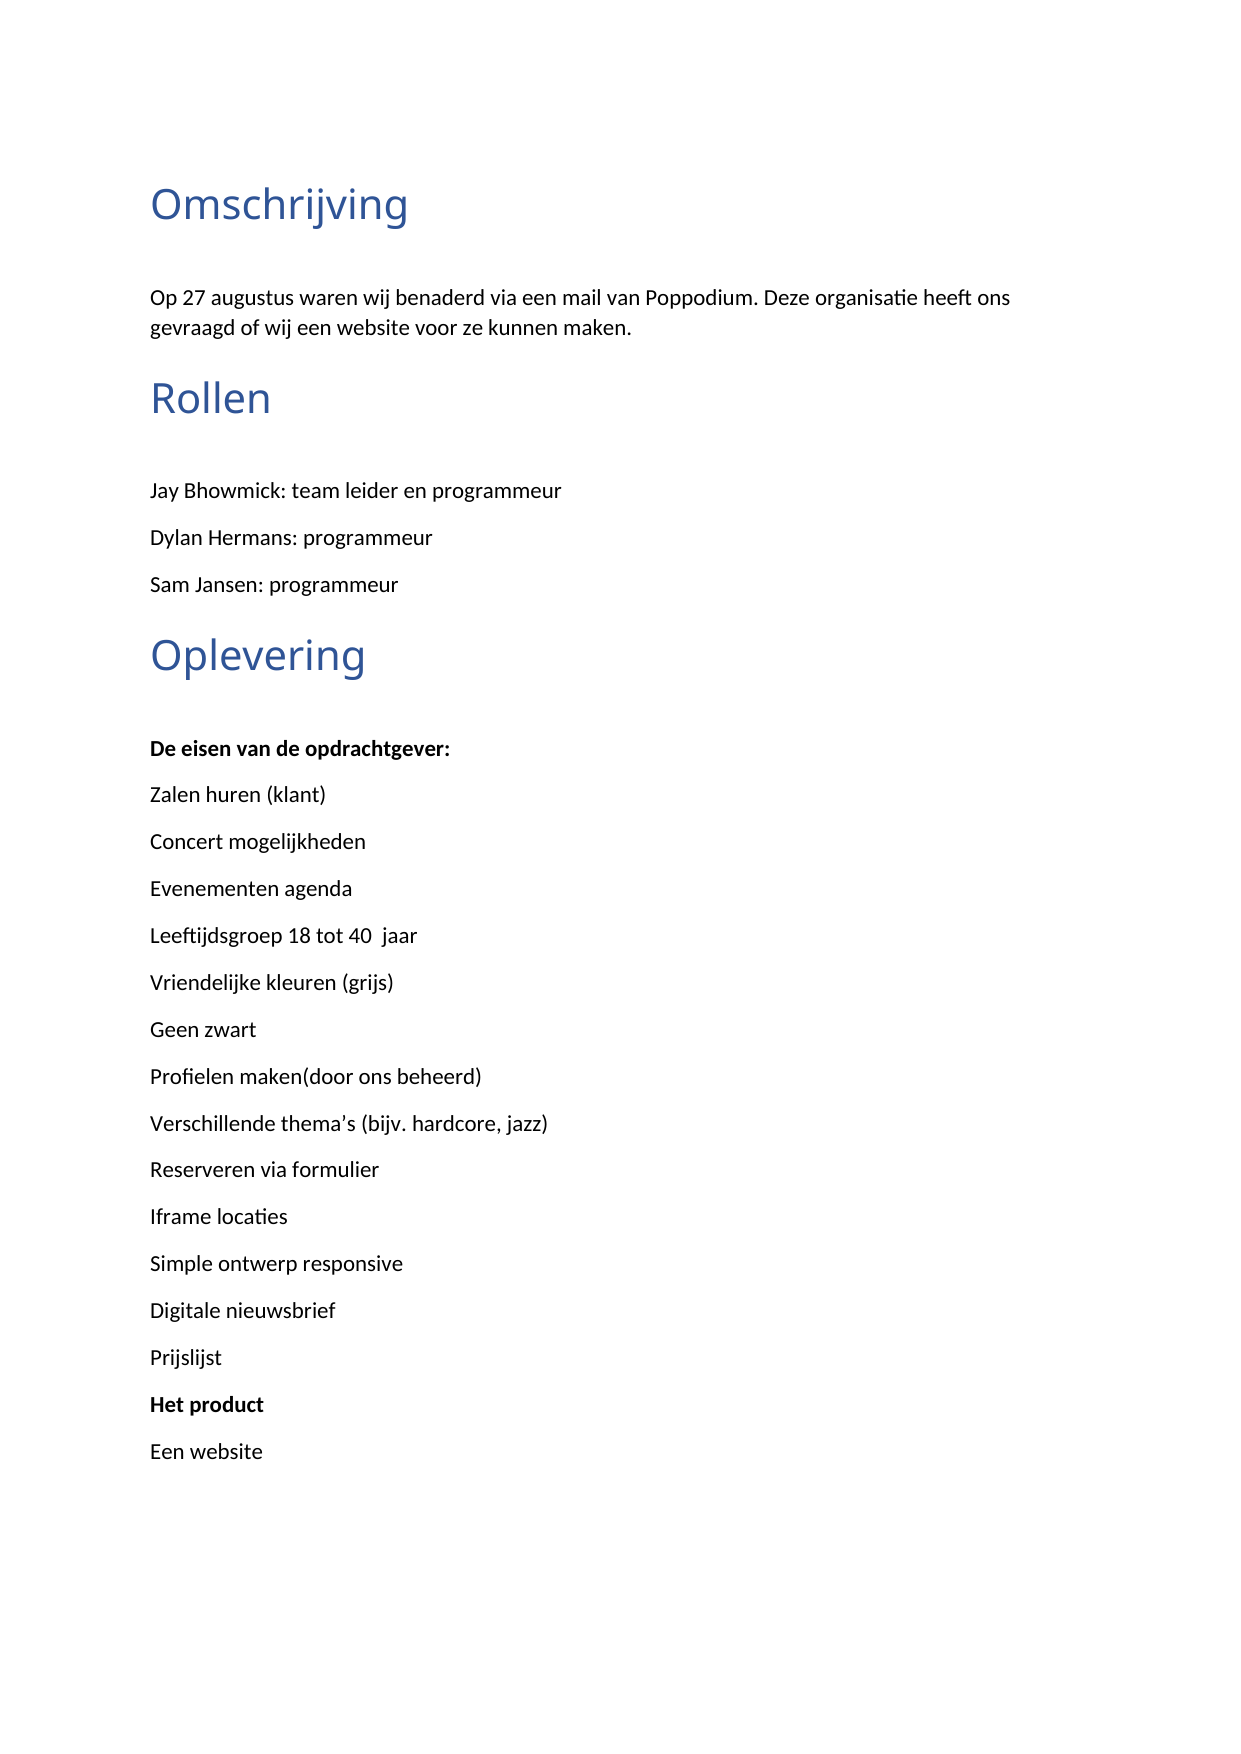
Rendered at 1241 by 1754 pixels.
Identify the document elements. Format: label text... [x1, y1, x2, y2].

subtitle Rollen [150, 368, 1090, 425]
text Concert mogelijkheden [150, 827, 1090, 856]
subtitle Oplevering [150, 626, 1090, 682]
text Iframe locaties [150, 1202, 1090, 1231]
text Leeftijdsgroep 18 tot 40 jaar [150, 921, 1090, 949]
text Het product [150, 1390, 1090, 1418]
text Reserveren via formulier [150, 1156, 1090, 1184]
text Jay Bhowmick: team leider en programmeur [150, 477, 1090, 505]
subtitle Omschrijving [150, 175, 1090, 232]
text Profielen maken(door ons beheerd) [150, 1062, 1090, 1090]
text Een website [150, 1437, 1090, 1465]
text Prijslijst [150, 1343, 1090, 1371]
text Verschillende thema’s (bijv. hardcore, jazz) [150, 1109, 1090, 1137]
text Sam Jansen: programmeur [150, 570, 1090, 598]
text De eisen van de opdrachtgever: [150, 734, 1090, 762]
text Simple ontwerp responsive [150, 1249, 1090, 1277]
text Dylan Hermans: programmeur [150, 523, 1090, 552]
text Zalen huren (klant) [150, 781, 1090, 809]
text Vriendelijke kleuren (grijs) [150, 968, 1090, 996]
text Digitale nieuwsbrief [150, 1296, 1090, 1324]
text Op 27 augustus waren wij benaderd via een mail van Poppodium. Deze organisatie heeft ons gevraagd of wij een website voor ze kunnen maken. [150, 283, 1090, 341]
text Geen zwart [150, 1015, 1090, 1043]
text Evenementen agenda [150, 874, 1090, 902]
